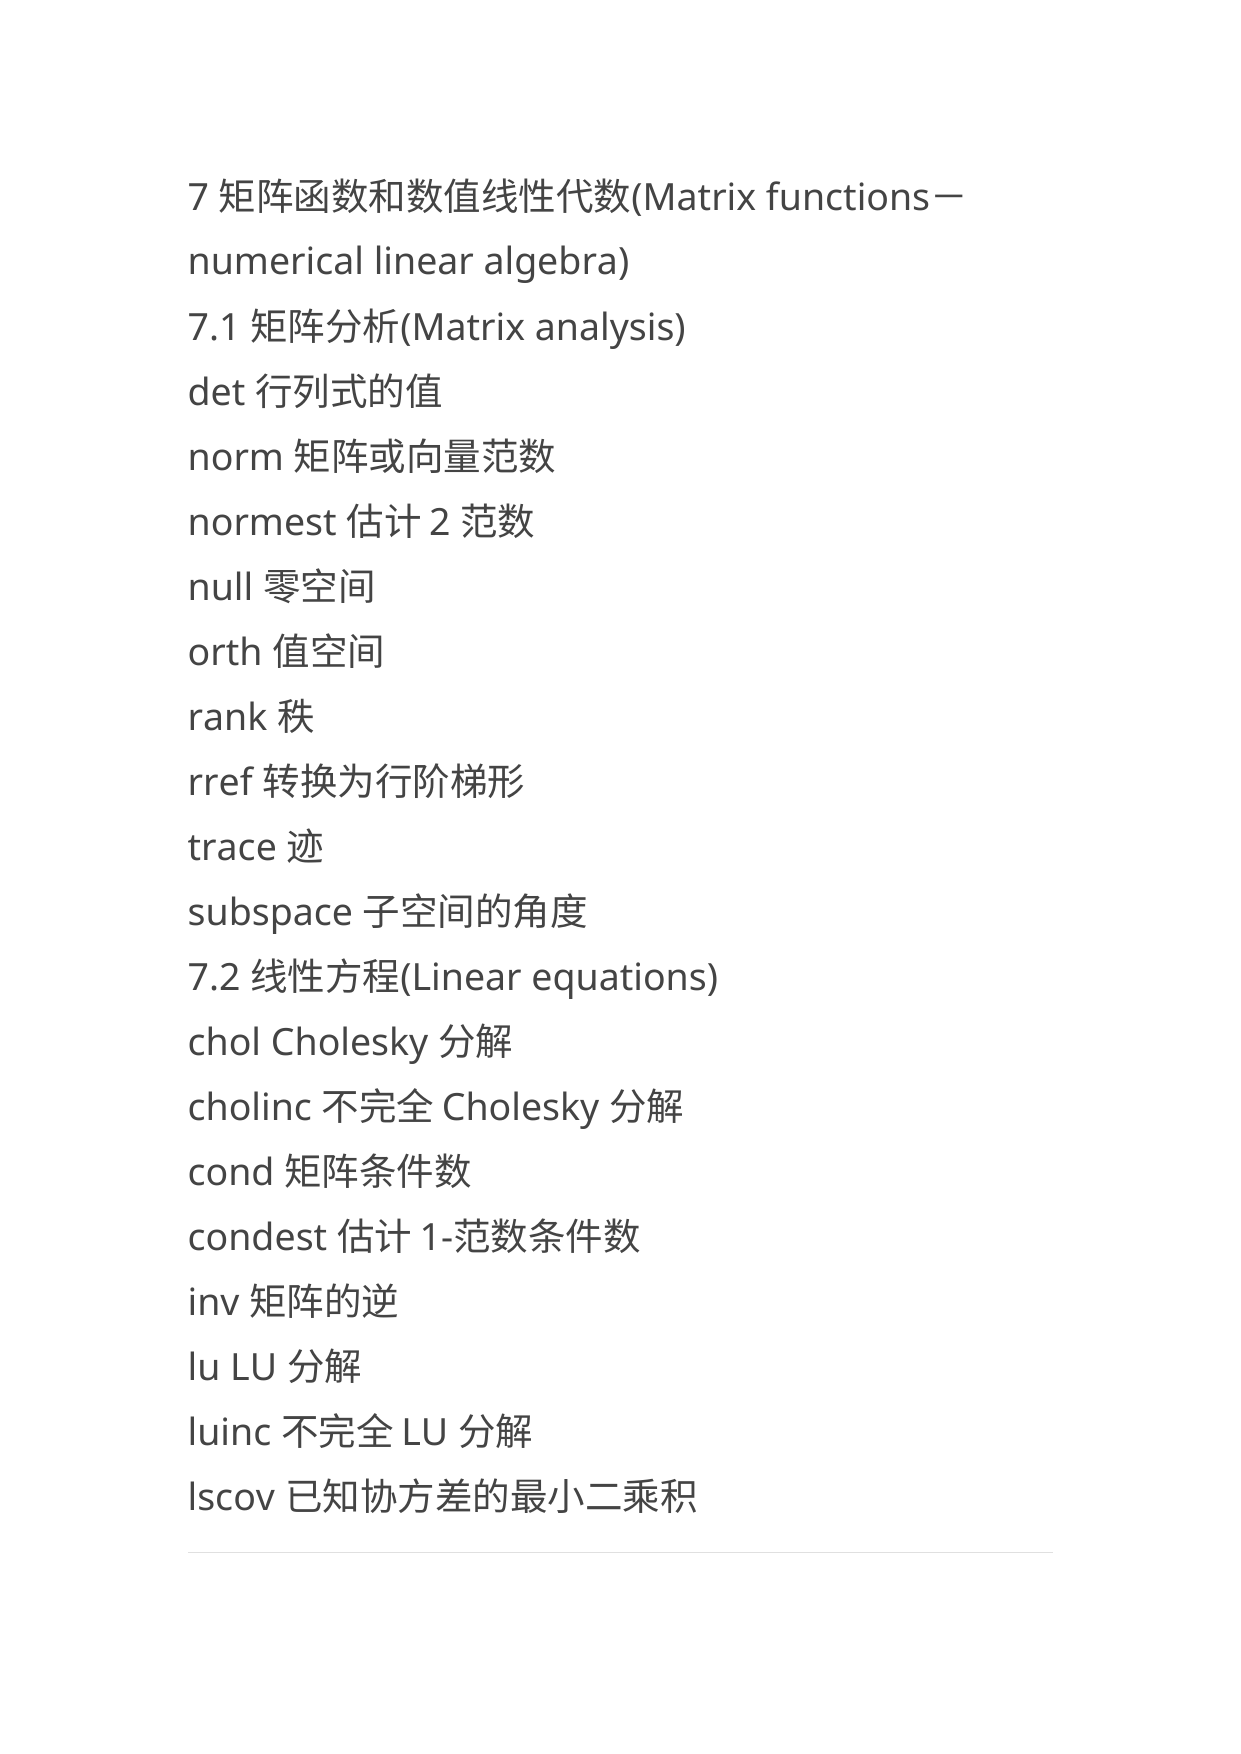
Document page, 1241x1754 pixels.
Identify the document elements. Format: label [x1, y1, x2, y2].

text [187, 162, 1053, 1553]
